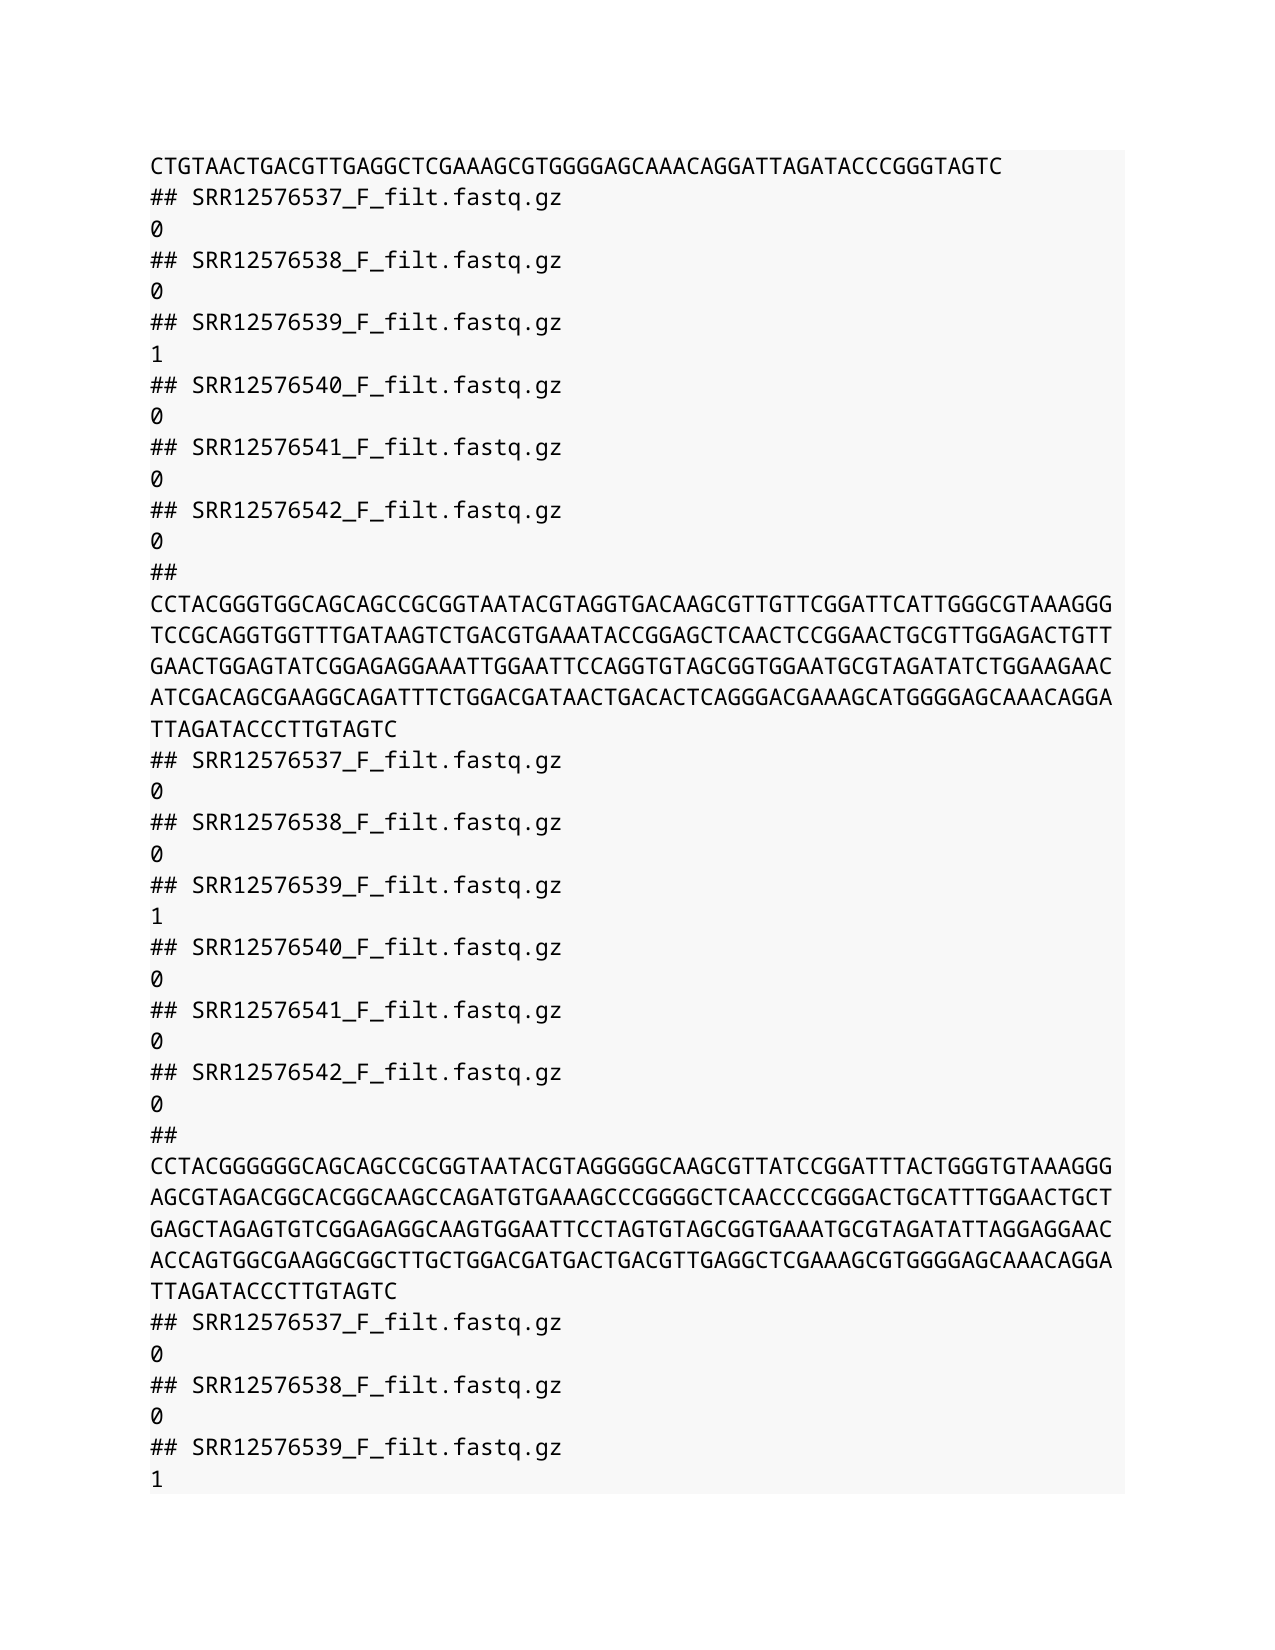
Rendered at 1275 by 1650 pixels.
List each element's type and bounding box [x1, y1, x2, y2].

text [150, 150, 1125, 1494]
